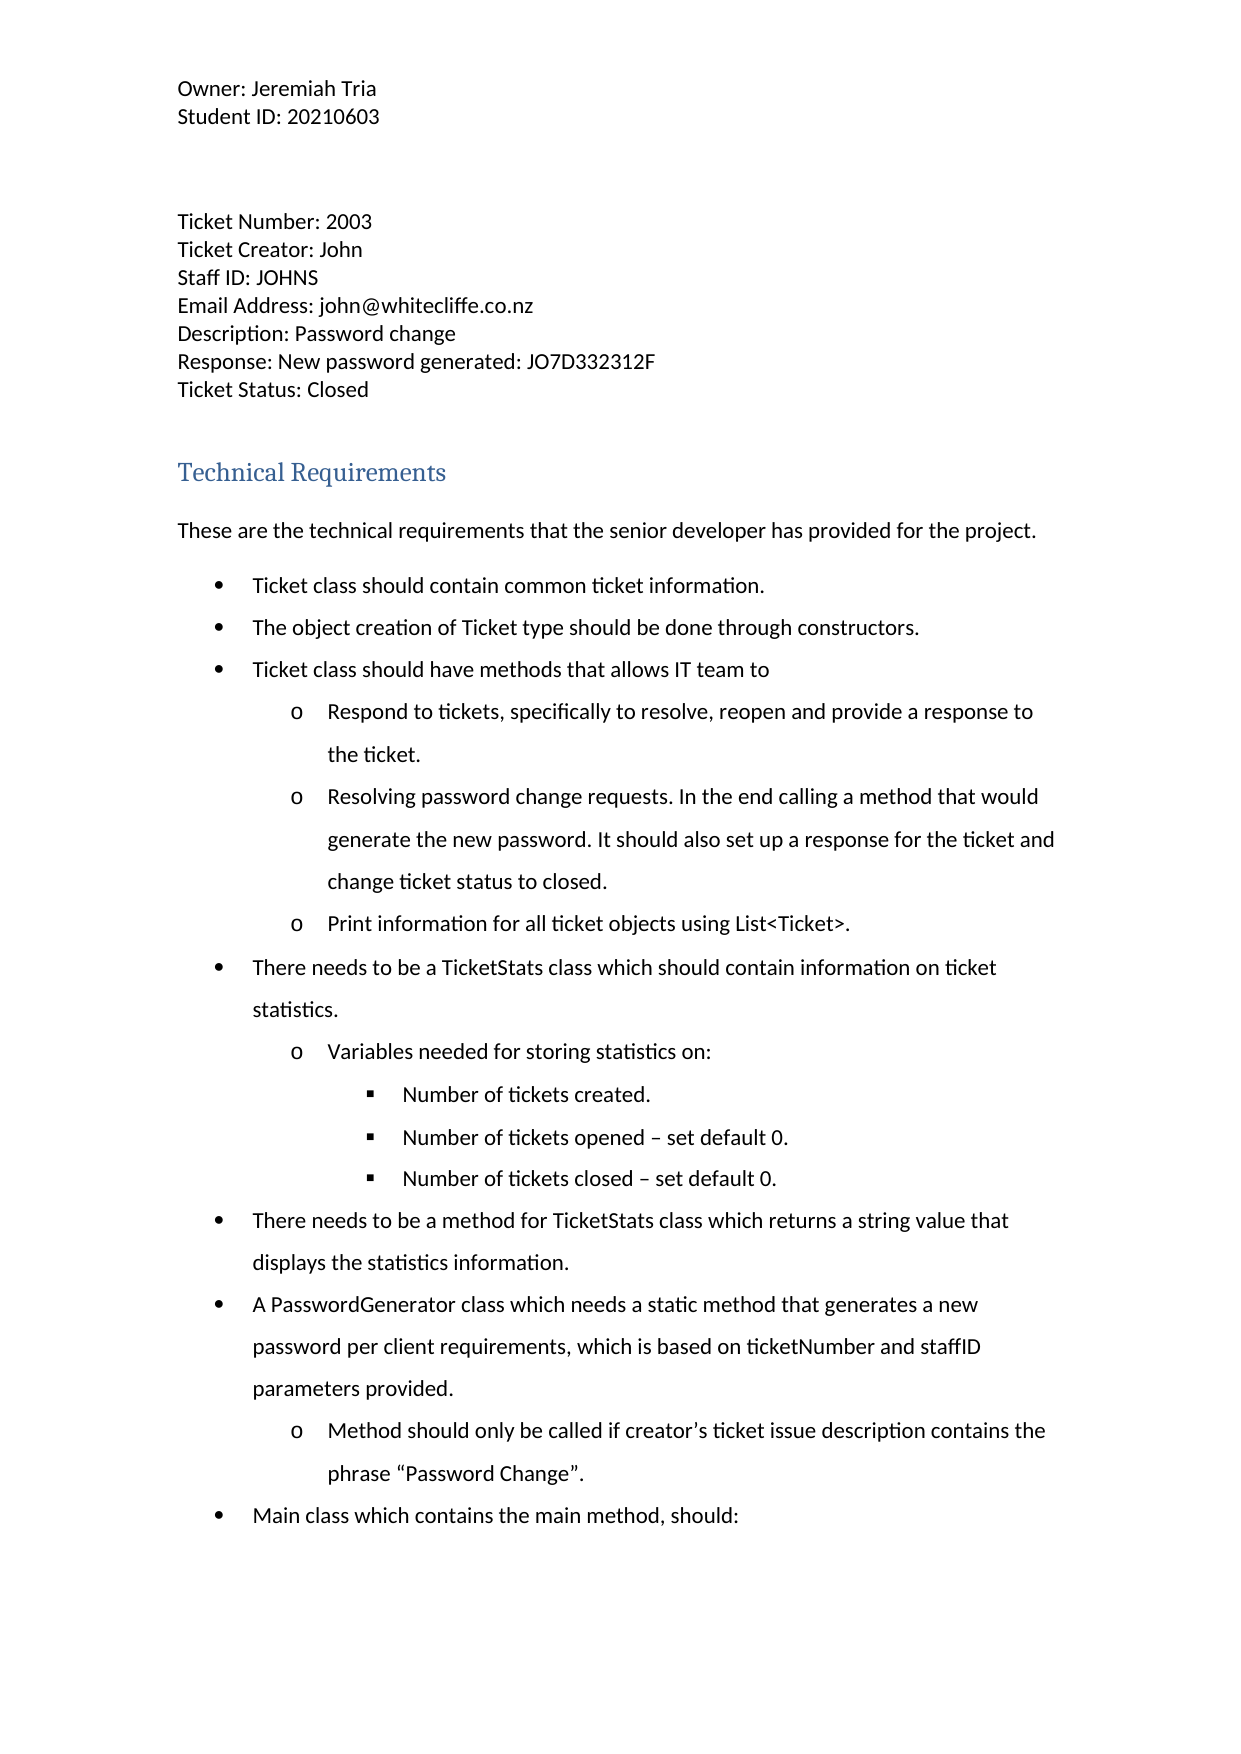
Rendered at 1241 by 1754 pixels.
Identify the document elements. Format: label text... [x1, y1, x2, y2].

text Response: New password generated: JO7D332312F [177, 347, 1063, 375]
text Description: Password change [177, 319, 1063, 347]
list Ticket class should have methods that allows IT team to [215, 655, 1063, 683]
list Resolving password change requests. In the end calling a method that would generate the new password. It should also set up a response for the ticket and change ticket status to closed. [290, 782, 1063, 895]
list Number of tickets opened – set default 0. [365, 1123, 1063, 1151]
subtitle Technical Requirements [177, 457, 1063, 488]
text Ticket Status: Closed [177, 375, 1063, 403]
list Main class which contains the main method, should: [215, 1502, 1063, 1529]
list Respond to tickets, specifically to resolve, reopen and provide a response to the ticket. [290, 697, 1063, 768]
list The object creation of Ticket type should be done through constructors. [215, 613, 1063, 641]
text These are the technical requirements that the senior developer has provided for the project. [177, 517, 1063, 544]
text Ticket Number: 2003 [177, 207, 1063, 235]
list A PasswordGenerator class which needs a static method that generates a new password per client requirements, which is based on ticketNumber and staffID parameters provided. [215, 1291, 1063, 1402]
list Ticket class should contain common ticket information. [215, 571, 1063, 599]
list Number of tickets created. [365, 1081, 1063, 1109]
list Print information for all ticket objects using List<Ticket>. [290, 909, 1063, 938]
list Variables needed for storing statistics on: [290, 1037, 1063, 1066]
text Staff ID: JOHNS [177, 263, 1063, 291]
list There needs to be a method for TicketStats class which returns a string value that displays the statistics information. [215, 1207, 1063, 1277]
list Method should only be called if creator’s ticket issue description contains the phrase “Password Change”. [290, 1416, 1063, 1488]
list There needs to be a TicketStats class which should contain information on ticket statistics. [215, 953, 1063, 1023]
text Email Address: john@whitecliffe.co.nz [177, 291, 1063, 319]
text Ticket Creator: John [177, 235, 1063, 263]
list Number of tickets closed – set default 0. [365, 1164, 1063, 1193]
